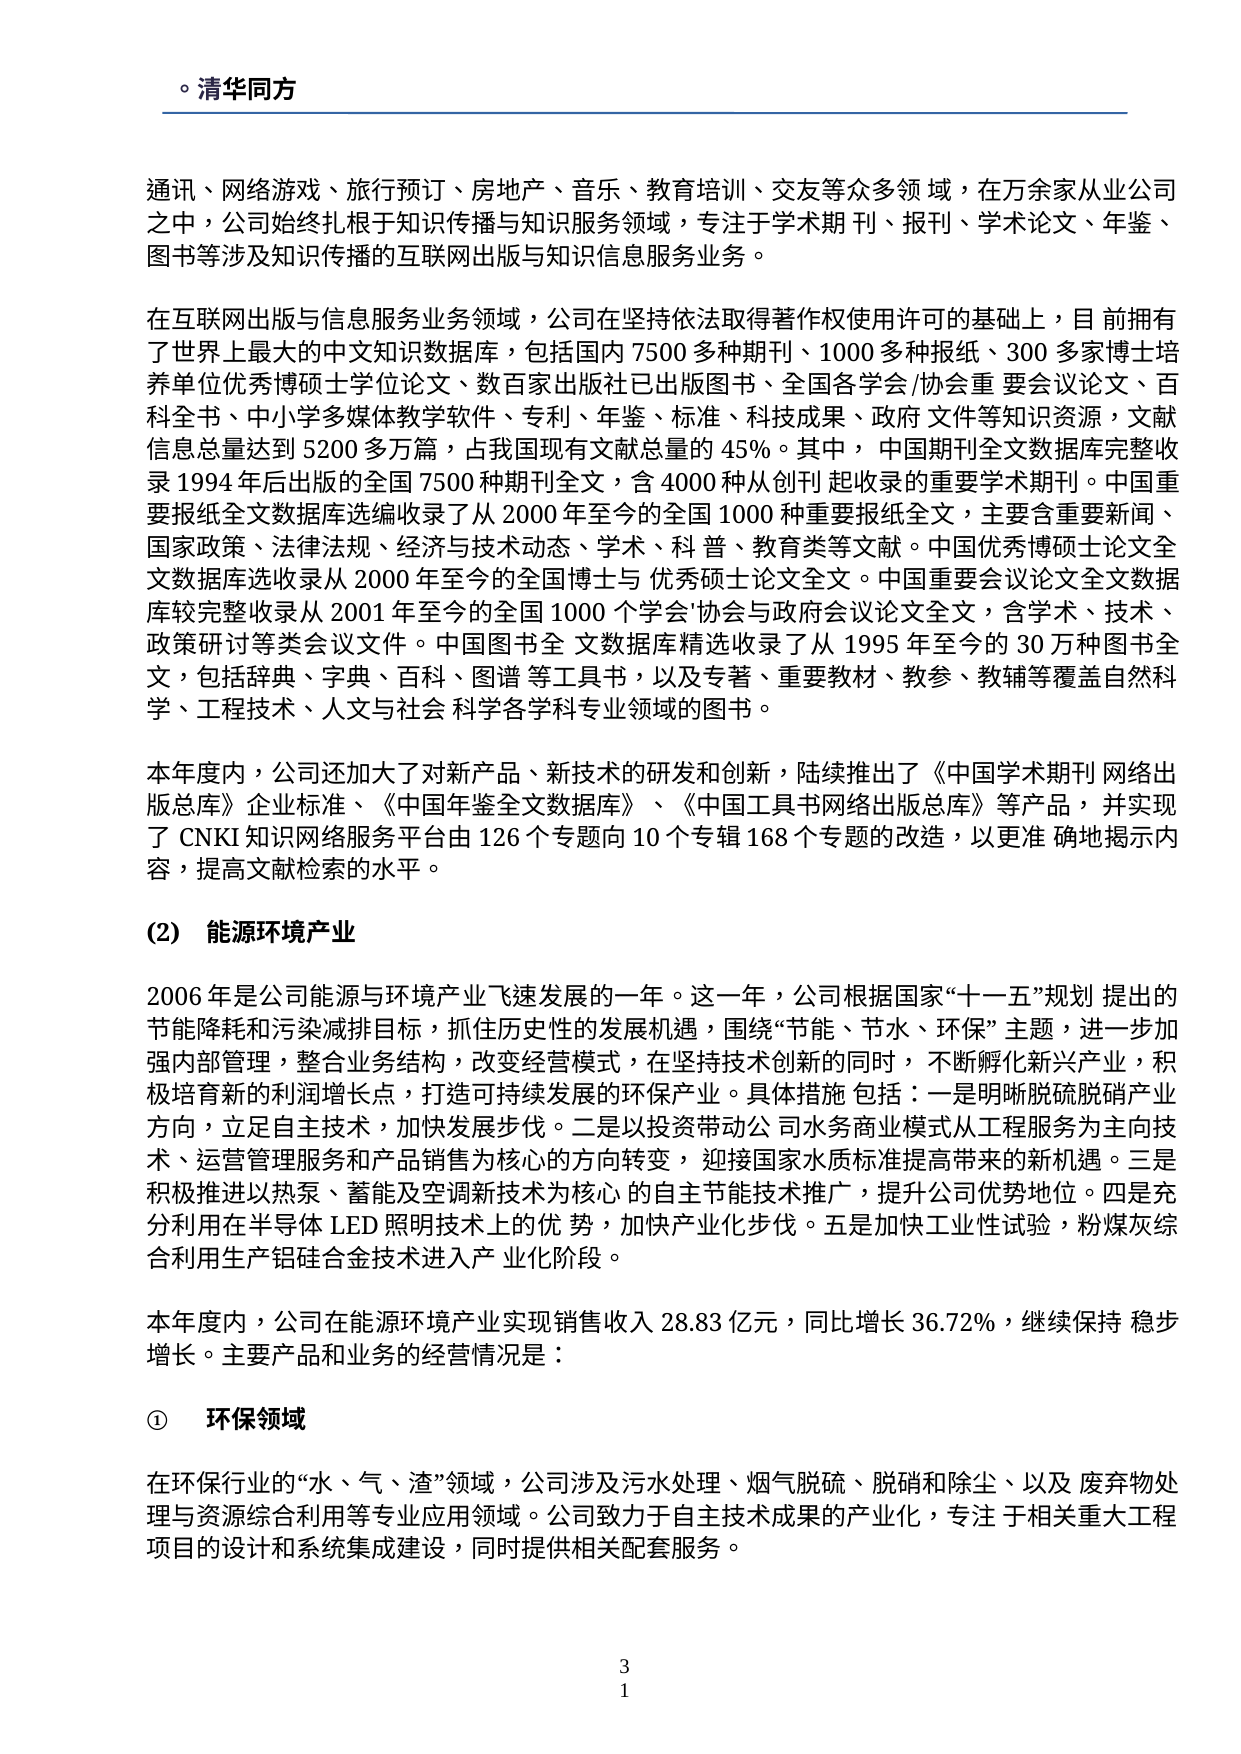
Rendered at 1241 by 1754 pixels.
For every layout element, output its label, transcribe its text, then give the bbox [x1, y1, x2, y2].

text 在互联网出版与信息服务业务领域，公司在坚持依法取得著作权使用许可的基础上，目 前拥有了世界上最大的中文知识数据库，包括国内7500多种期刊、1000多种报纸、300 多家博士培养单位优秀博硕士学位论文、数百家出版社已出版图书、全国各学会/协会重 要会议论文、百科全书、中小学多媒体教学软件、专利、年鉴、标准、科技成果、政府 文件等知识资源，文献信息总量达到5200多万篇，占我国现有文献总量的45%。其中， 中国期刊全文数据库完整收录1994年后出版的全国7500种期刊全文，含4000种从创刊 起收录的重要学术期刊。中国重要报纸全文数据库选编收录了从2000年至今的全国1000 种重要报纸全文，主要含重要新闻、国家政策、法律法规、经济与技术动态、学术、科 普、教育类等文献。中国优秀博硕士论文全文数据库选收录从2000年至今的全国博士与 优秀硕士论文全文。中国重要会议论文全文数据库较完整收录从2001年至今的全国1000 个学会'协会与政府会议论文全文，含学术、技术、政策研讨等类会议文件。中国图书全 文数据库精选收录了从1995年至今的30万种图书全文，包括辞典、字典、百科、图谱 等工具书，以及专著、重要教材、教参、教辅等覆盖自然科学、工程技术、人文与社会 科学各学科专业领域的图书。 [146, 303, 1181, 725]
text 2006年是公司能源与环境产业飞速发展的一年。这一年，公司根据国家“十一五”规划 提出的节能降耗和污染减排目标，抓住历史性的发展机遇，围绕“节能、节水、环保” 主题，进一步加强内部管理，整合业务结构，改变经营模式，在坚持技术创新的同时， 不断孵化新兴产业，积极培育新的利润增长点，打造可持续发展的环保产业。具体措施 包括：一是明晰脱硫脱硝产业方向，立足自主技术，加快发展步伐。二是以投资带动公 司水务商业模式从工程服务为主向技术、运营管理服务和产品销售为核心的方向转变， 迎接国家水质标准提高带来的新机遇。三是积极推进以热泵、蓄能及空调新技术为核心 的自主节能技术推广，提升公司优势地位。四是充分利用在半导体LED照明技术上的优 势，加快产业化步伐。五是加快工业性试验，粉煤灰综合利用生产铝硅合金技术进入产 业化阶段。 [146, 979, 1181, 1274]
text 本年度内，公司还加大了对新产品、新技术的研发和创新，陆续推出了《中国学术期刊 网络出版总库》企业标准、《中国年鉴全文数据库》、《中国工具书网络出版总库》等产品， 并实现了 CNKI知识网络服务平台由126个专题向10个专辑168个专题的改造，以更准 确地揭示内容，提高文献检索的水平。 [146, 757, 1181, 884]
text 本年度内，公司在能源环境产业实现销售收入28.83亿元，同比增长36.72%，继续保持 稳步增长。主要产品和业务的经营情况是： [146, 1305, 1181, 1371]
list 能源环境产业 [132, 916, 1181, 948]
list 环保领域 [132, 1402, 1181, 1435]
text 在环保行业的“水、气、渣”领域，公司涉及污水处理、烟气脱硫、脱硝和除尘、以及 废弃物处理与资源综合利用等专业应用领域。公司致力于自主技术成果的产业化，专注 于相关重大工程项目的设计和系统集成建设，同时提供相关配套服务。 [146, 1466, 1181, 1564]
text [146, 173, 1181, 272]
